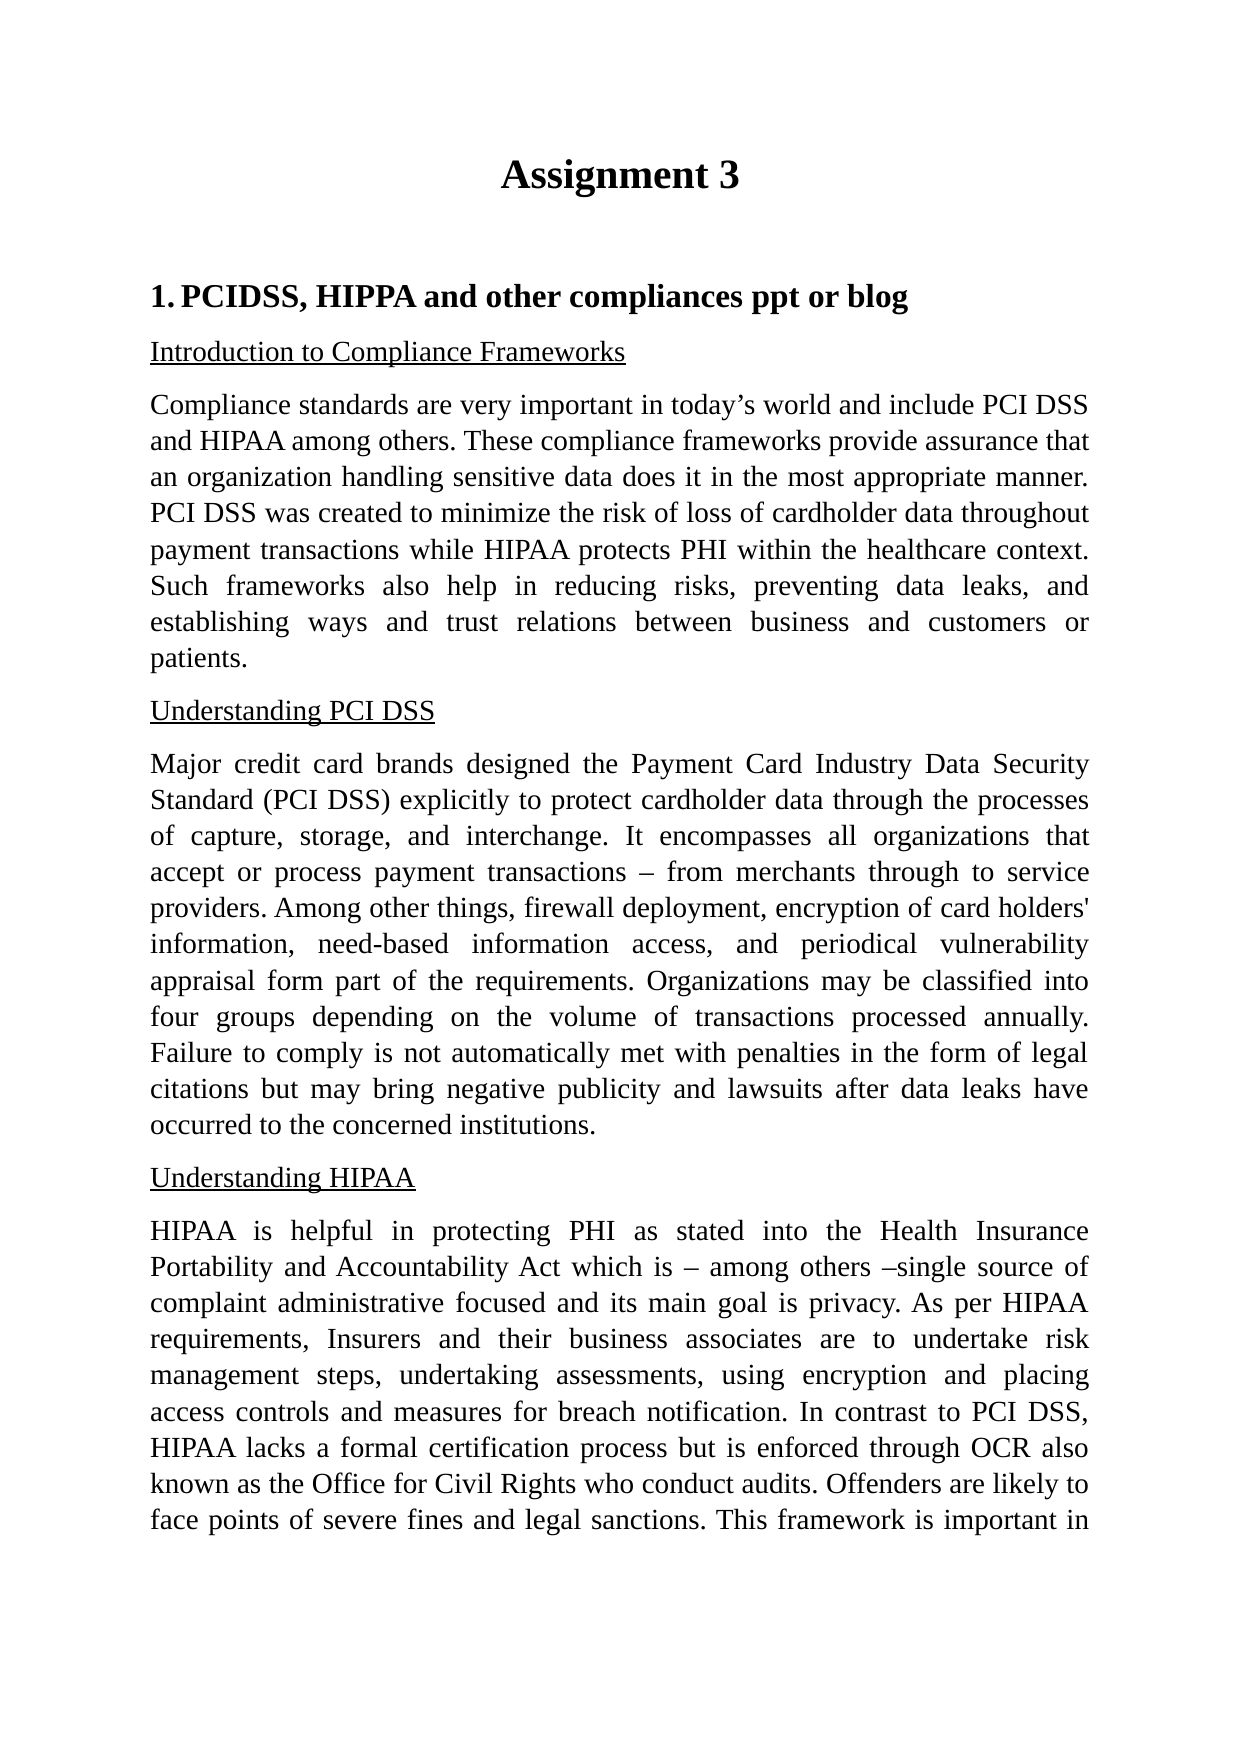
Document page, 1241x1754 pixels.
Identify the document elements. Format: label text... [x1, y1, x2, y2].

text Understanding PCI DSS [150, 693, 1090, 727]
text Understanding HIPAA [150, 1160, 1090, 1194]
text Assignment 3 [150, 150, 1090, 198]
text Compliance standards are very important in today’s world and include PCI DSS and HIPAA among others. These compliance frameworks provide assurance that an organization handling sensitive data does it in the most appropriate manner. PCI DSS was created to minimize the risk of loss of cardholder data throughout payment transactions while HIPAA protects PHI within the healthcare context. Such frameworks also help in reducing risks, preventing data leaks, and establishing ways and trust relations between business and customers or patients. [150, 387, 1090, 674]
text 1. PCIDSS, HIPPA and other compliances ppt or blog [150, 276, 1090, 315]
text Major credit card brands designed the Payment Card Industry Data Security Standard (PCI DSS) explicitly to protect cardholder data through the processes of capture, storage, and interchange. It encompasses all organizations that accept or process payment transactions – from merchants through to service providers. Among other things, firewall deployment, encryption of card holders' information, need-based information access, and periodical vulnerability appraisal form part of the requirements. Organizations may be classified into four groups depending on the volume of transactions processed annually. Failure to comply is not automatically met with penalties in the form of legal citations but may bring negative publicity and lawsuits after data leaks have occurred to the concerned institutions. [150, 746, 1090, 1141]
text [150, 1213, 1090, 1536]
text Introduction to Compliance Frameworks [150, 334, 1090, 368]
